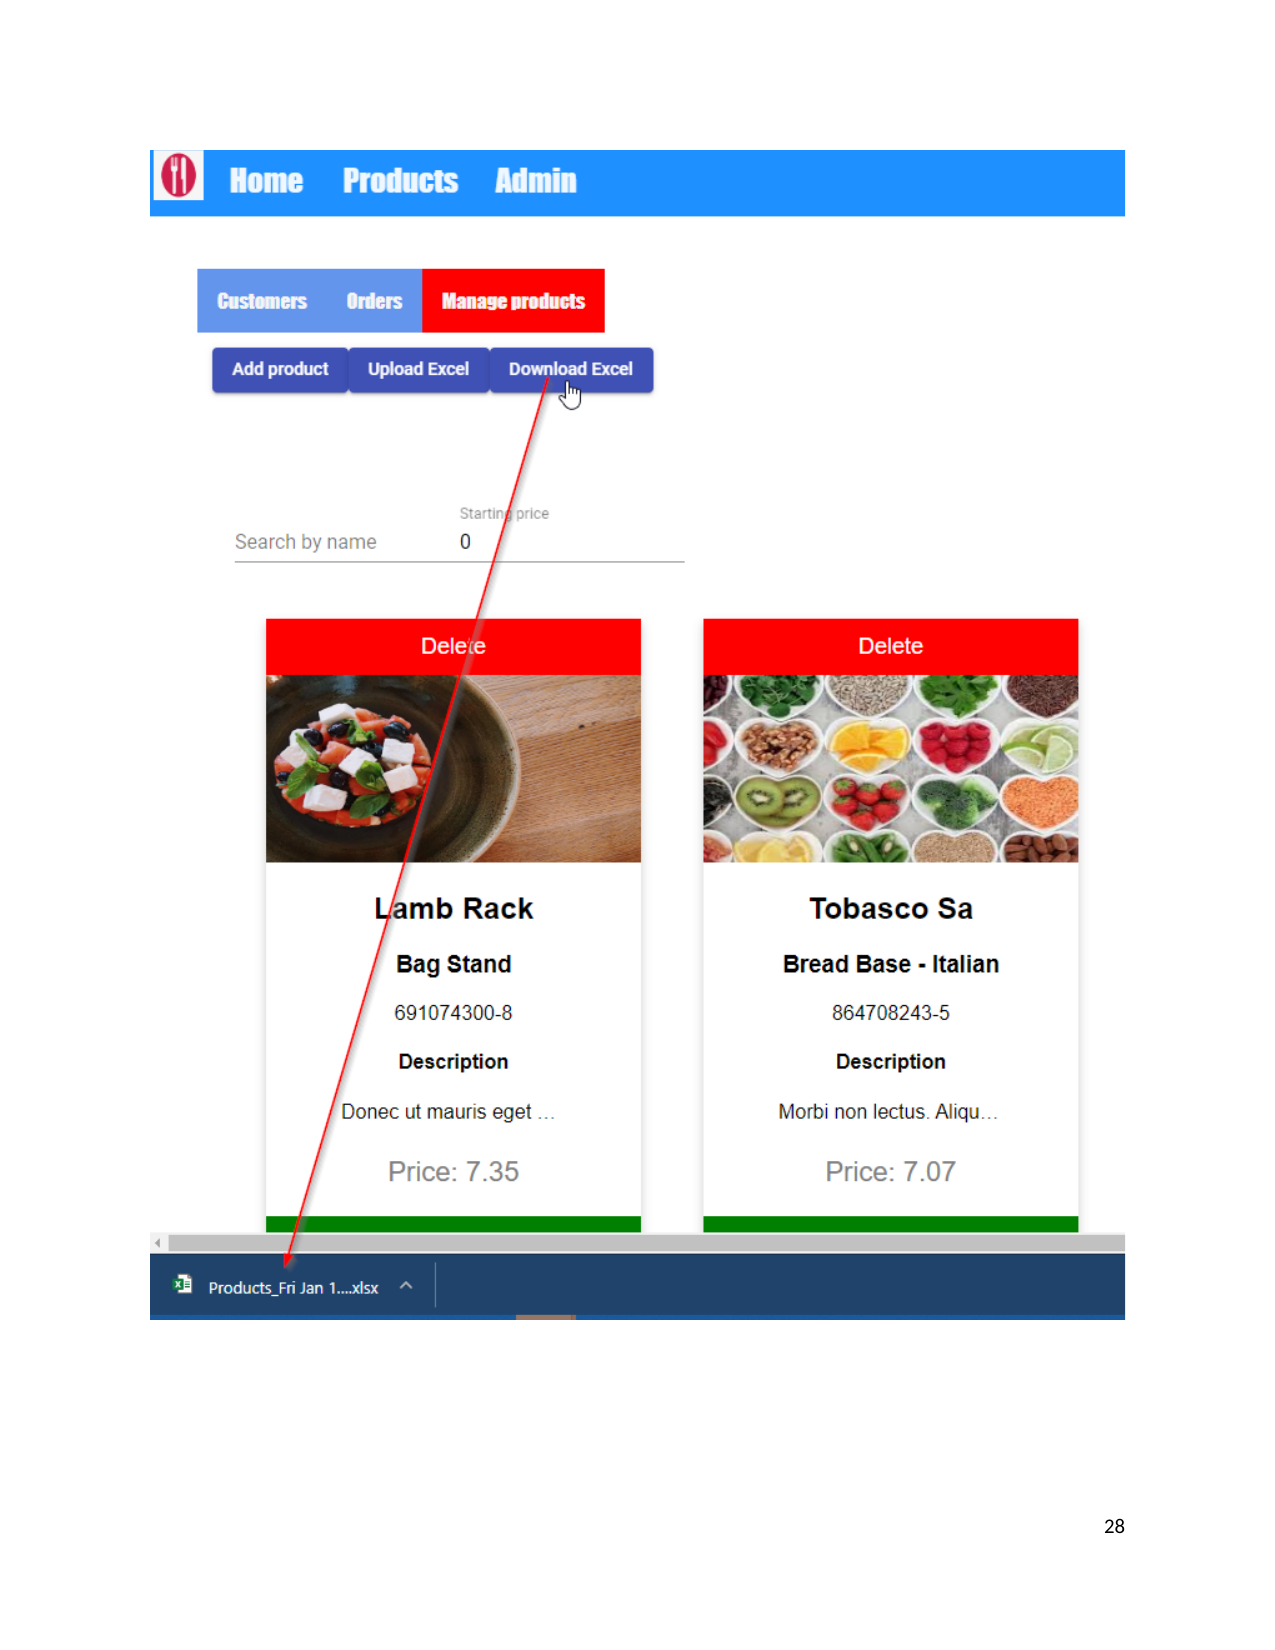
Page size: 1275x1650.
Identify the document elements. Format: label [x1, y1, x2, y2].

picture [150, 150, 1125, 1320]
